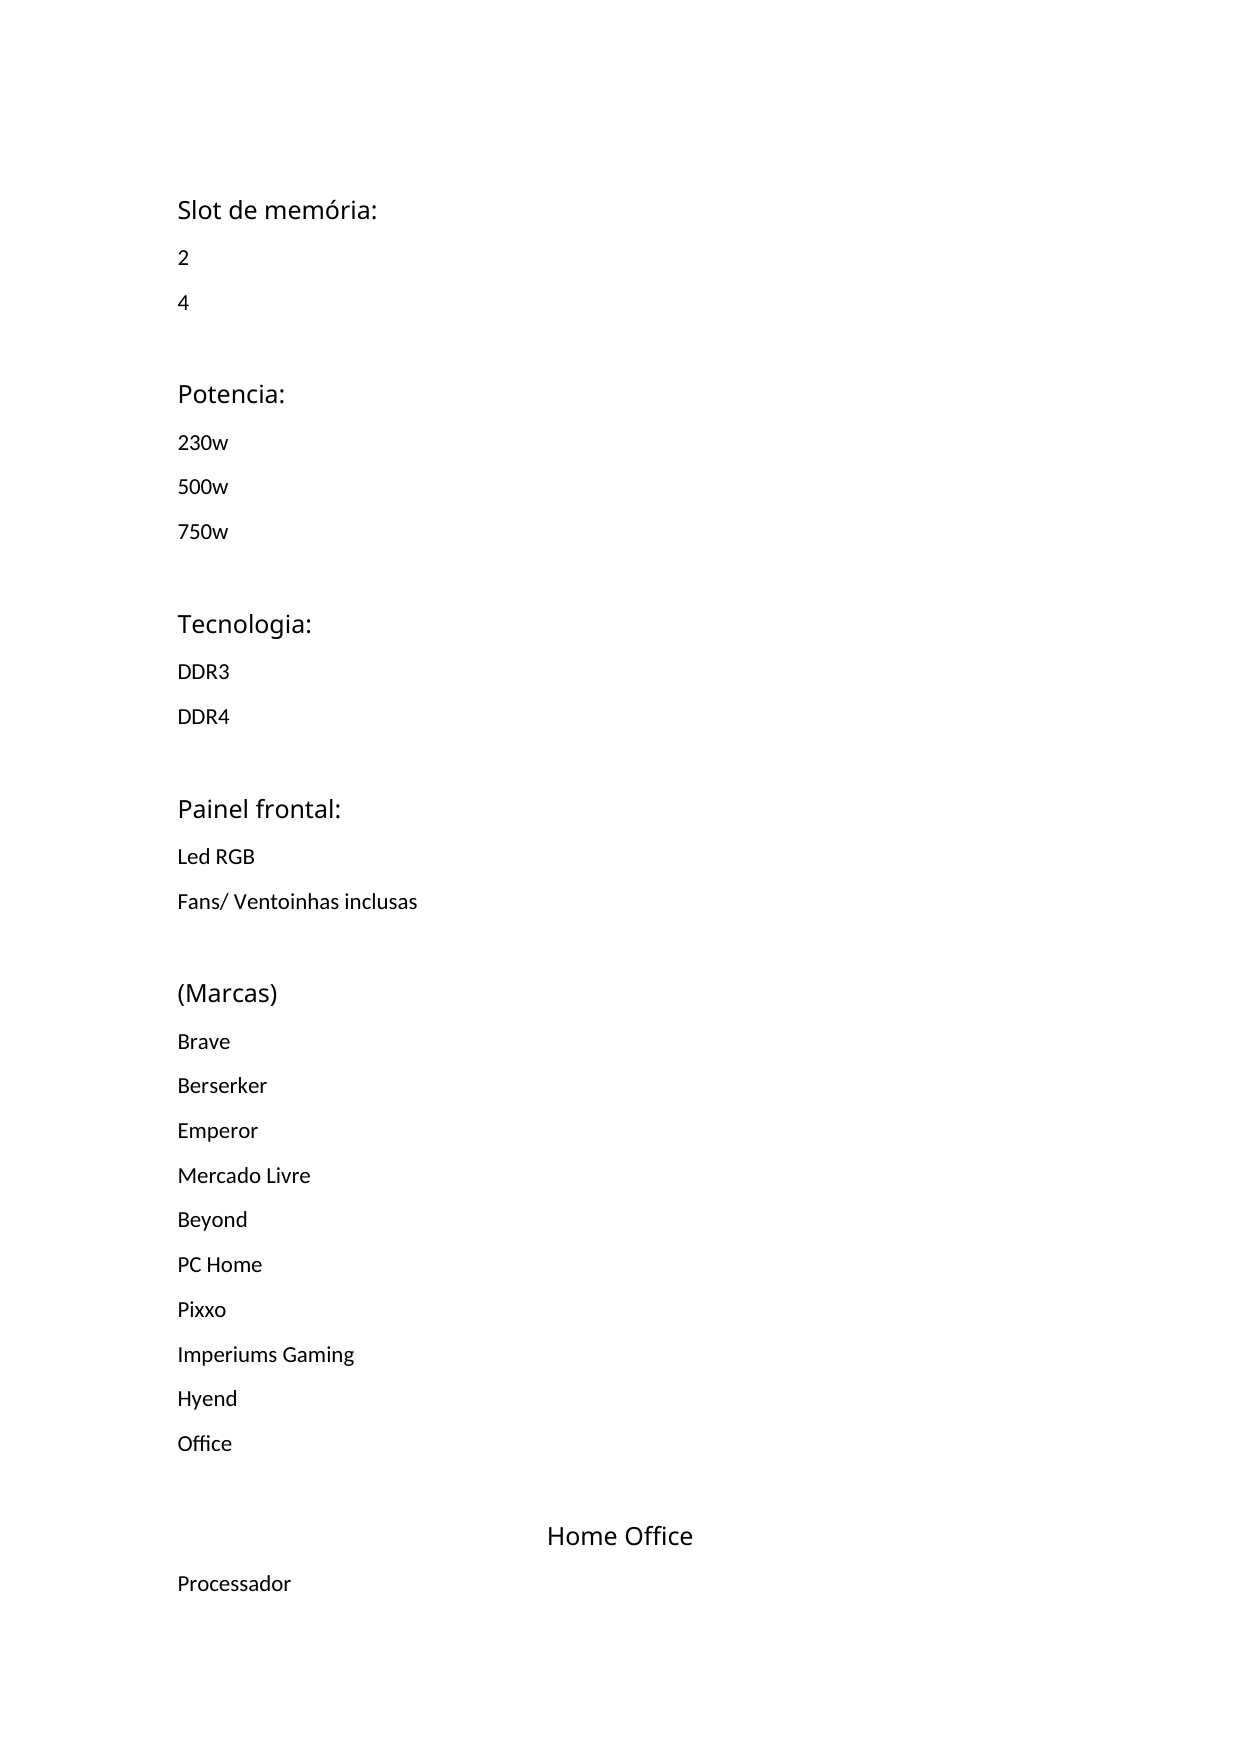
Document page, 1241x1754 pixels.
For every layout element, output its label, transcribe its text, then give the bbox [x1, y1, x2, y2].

text Emperor [177, 1116, 1063, 1144]
text Hyend [177, 1384, 1063, 1412]
text Fans/ Ventoinhas inclusas [177, 887, 1063, 915]
text Potencia: [177, 377, 1063, 411]
text Tecnologia: [177, 607, 1063, 641]
text 500w [177, 472, 1063, 501]
text Slot de memória: [177, 192, 1063, 226]
text Imperiums Gaming [177, 1340, 1063, 1368]
text Painel frontal: [177, 791, 1063, 825]
text (Marcas) [177, 976, 1063, 1010]
text PC Home [177, 1250, 1063, 1278]
text 2 [177, 243, 1063, 271]
text 750w [177, 517, 1063, 545]
text Mercado Livre [177, 1161, 1063, 1189]
text Pixxo [177, 1295, 1063, 1323]
text Berserker [177, 1072, 1063, 1099]
text Home Office [177, 1518, 1063, 1552]
text DDR4 [177, 702, 1063, 730]
text Office [177, 1429, 1063, 1457]
text 4 [177, 288, 1063, 316]
text Beyond [177, 1206, 1063, 1234]
text Brave [177, 1027, 1063, 1055]
text Led RGB [177, 842, 1063, 870]
text 230w [177, 428, 1063, 456]
text DDR3 [177, 657, 1063, 685]
text Processador [177, 1569, 1063, 1597]
